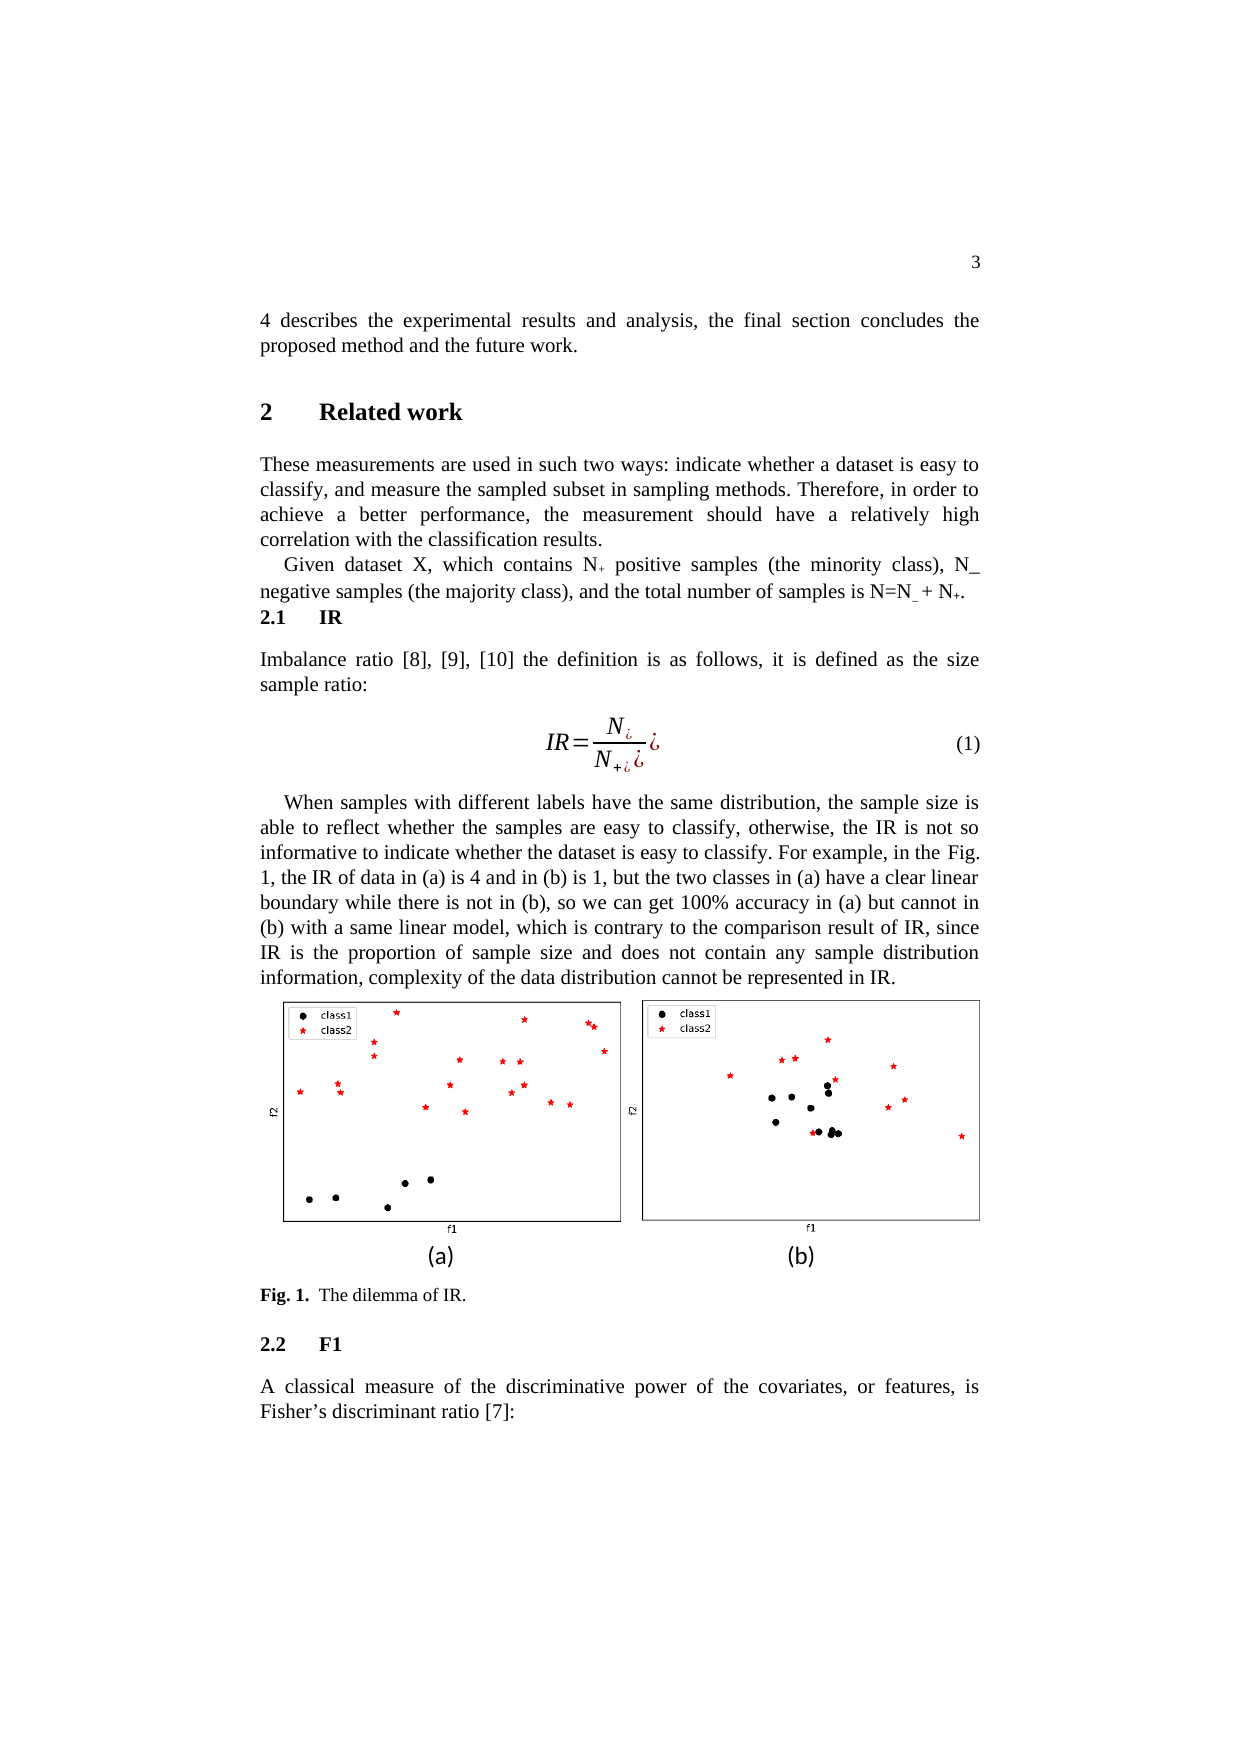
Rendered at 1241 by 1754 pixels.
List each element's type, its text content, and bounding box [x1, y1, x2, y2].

subtitle IR [260, 604, 980, 629]
subtitle Related work [260, 394, 980, 426]
text Fig. 1. The dilemma of IR. [260, 1283, 980, 1306]
text Given dataset X, which contains N+ positive samples (the minority class), N_ negative samples (the majority class), and the total number of samples is N=N_ + N+. [260, 551, 980, 604]
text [260, 307, 980, 357]
subtitle F1 [260, 1331, 980, 1356]
picture [259, 989, 981, 1241]
table_cell (b) [621, 1240, 980, 1271]
text Imbalance ratio [8], [9], [10] the definition is as follows, it is defined as the size sample ratio: [260, 646, 980, 696]
text These measurements are used in such two ways: indicate whether a dataset is easy to classify, and measure the sampled subset in sampling methods. Therefore, in order to achieve a better performance, the measurement should have a relatively high correlation with the classification results. [260, 451, 980, 551]
text A classical measure of the discriminative power of the covariates, or features, is Fisher’s discriminant ratio [7]: [260, 1373, 980, 1423]
text When samples with different labels have the same distribution, the sample size is able to reflect whether the samples are easy to classify, otherwise, the IR is not so informative to indicate whether the dataset is easy to classify. For example, in the Fig. 1, the IR of data in (a) is 4 and in (b) is 1, but the two classes in (a) have a clear linear boundary while there is not in (b), so we can get 100% accuracy in (a) but cannot in (b) with a same linear model, which is contrary to the comparison result of IR, since IR is the proportion of sample size and does not contain any sample distribution information, complexity of the data distribution cannot be represented in IR. [260, 789, 980, 989]
table_cell (a) [260, 1241, 621, 1271]
